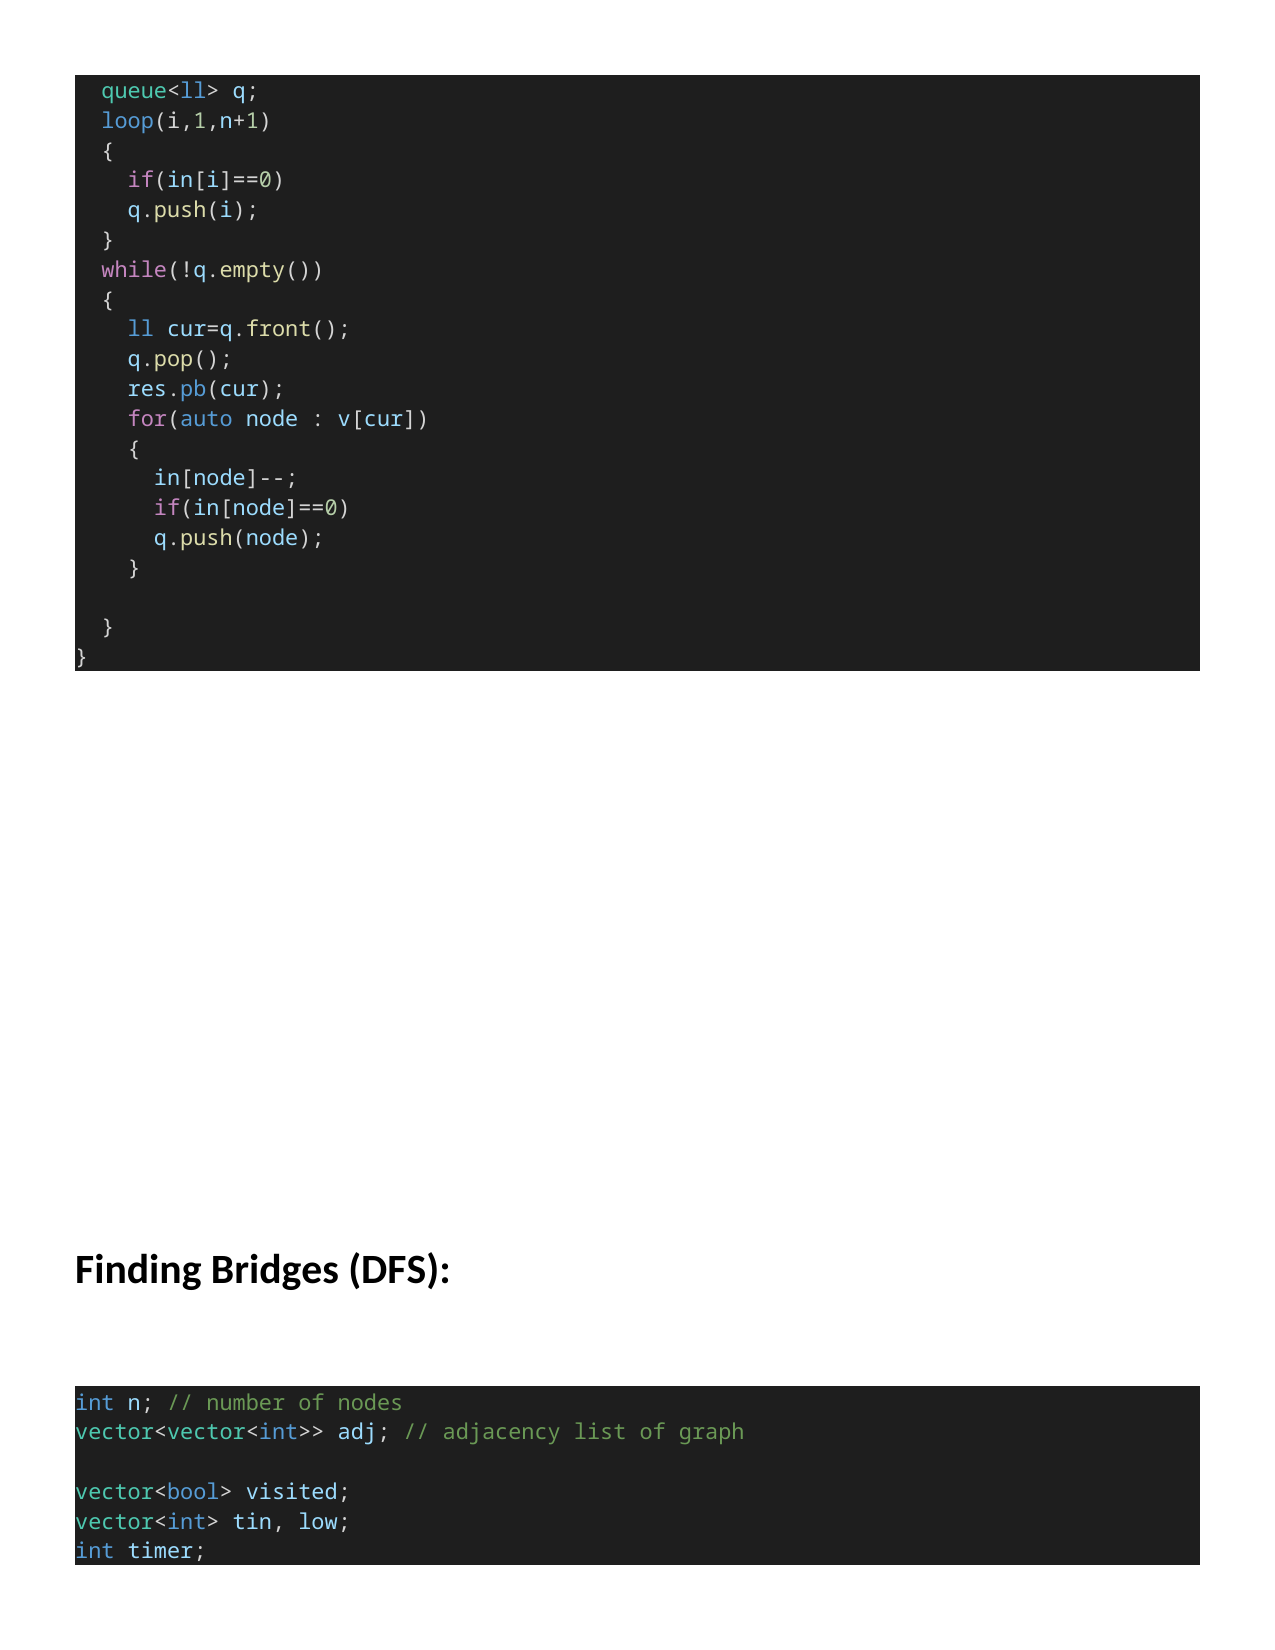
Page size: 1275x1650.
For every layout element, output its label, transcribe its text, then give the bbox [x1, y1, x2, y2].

text while(!q.empty()) [75, 254, 1200, 283]
text if(in[i]==0) [75, 164, 1200, 194]
text int n; // number of nodes [75, 1386, 1200, 1416]
text } [75, 611, 1200, 641]
text { [75, 432, 1200, 462]
text loop(i,1,n+1) [75, 105, 1200, 134]
text for(auto node : v[cur]) [75, 403, 1200, 432]
text vector<int> tin, low; [75, 1506, 1200, 1535]
text { [75, 283, 1200, 313]
text Finding Bridges (DFS): [75, 1243, 1200, 1294]
text } [75, 552, 1200, 581]
text res.pb(cur); [75, 373, 1200, 403]
text q.pop(); [75, 343, 1200, 373]
text q.push(node); [75, 522, 1200, 552]
text } [75, 641, 1200, 671]
text if(in[node]==0) [75, 492, 1200, 522]
text vector<bool> visited; [75, 1476, 1200, 1506]
text { [75, 134, 1200, 164]
text in[node]--; [75, 462, 1200, 492]
text int timer; [75, 1535, 1200, 1565]
text vector<vector<int>> adj; // adjacency list of graph [75, 1416, 1200, 1446]
text queue<ll> q; [75, 75, 1200, 105]
text } [75, 224, 1200, 254]
text ll cur=q.front(); [75, 313, 1200, 343]
text q.push(i); [75, 194, 1200, 224]
